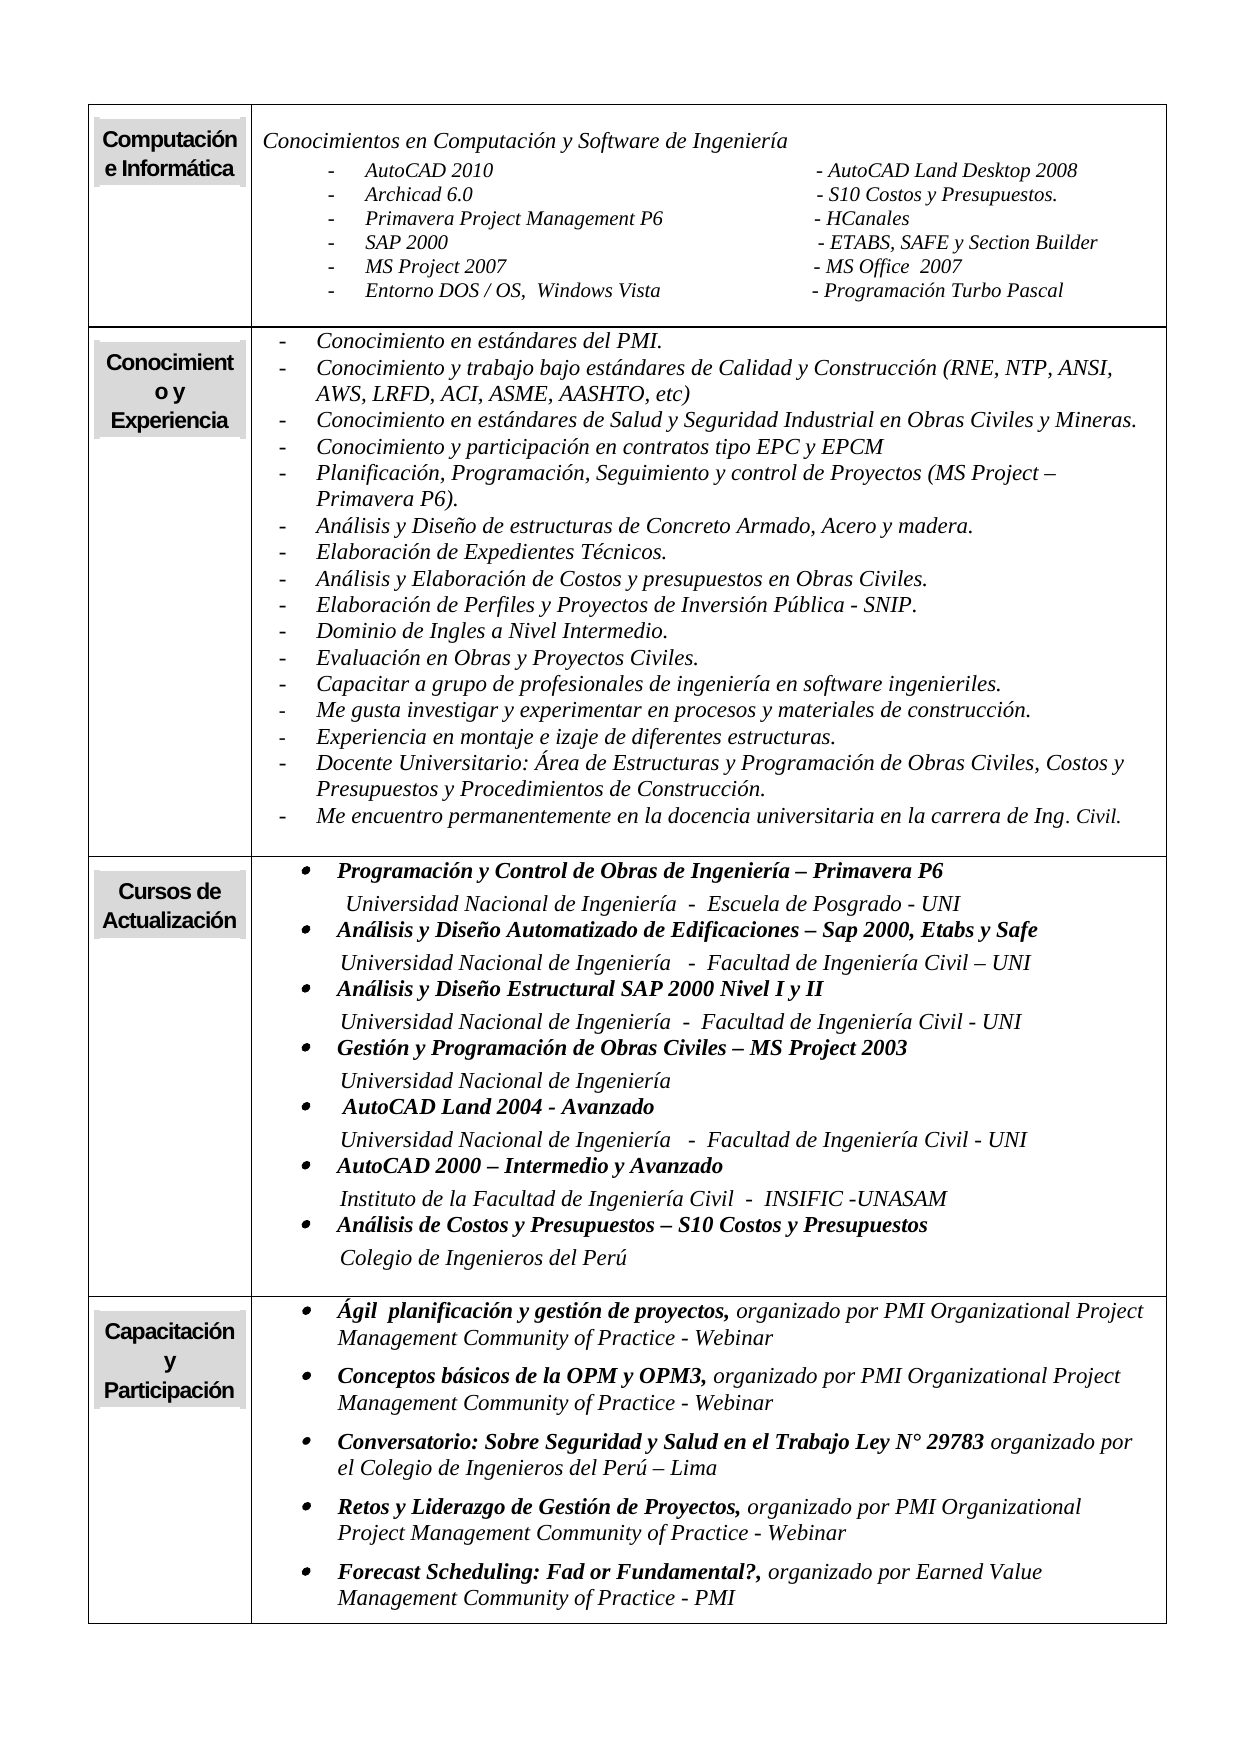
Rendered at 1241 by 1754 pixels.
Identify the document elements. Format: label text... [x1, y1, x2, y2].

table_cell Conocimiento y Experiencia [89, 328, 251, 856]
table_cell Conocimiento en estándares del PMI. Conocimiento y trabajo bajo estándares de Calidad y Construcción (RNE, NTP, ANSI, AWS, LRFD, ACI, ASME, AASHTO, etc) Conocimiento en estándares de Salud y Seguridad Industrial en Obras Civiles y Mineras. Conocimiento y participación en contratos tipo EPC y EPCM Planificación, Programación, Seguimiento y control de Proyectos (MS Project – Primavera P6). Análisis y Diseño de estructuras de Concreto Armado, Acero y madera. Elaboración de Expedientes Técnicos. Análisis y Elaboración de Costos y presupuestos en Obras Civiles. Elaboración de Perfiles y Proyectos de Inversión Pública - SNIP. Dominio de Ingles a Nivel Intermedio. Evaluación en Obras y Proyectos Civiles. Capacitar a grupo de profesionales de ingeniería en software ingenieriles. Me gusta investigar y experimentar en procesos y materiales de construcción. Experiencia en montaje e izaje de diferentes estructuras. Docente Universitario: Área de Estructuras y Programación de Obras Civiles, Costos y Presupuestos y Procedimientos de Construcción. Me encuentro permanentemente en la docencia universitaria en la carrera de Ing. Civil. [252, 328, 1166, 856]
table_cell Computación e Informática [89, 105, 251, 326]
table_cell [252, 1297, 1166, 1623]
table_cell Conocimientos en Computación y Software de Ingeniería AutoCAD 2010 - AutoCAD Land Desktop 2008 Archicad 6.0 - S10 Costos y Presupuestos. Primavera Project Management P6 - HCanales SAP 2000 - ETABS, SAFE y Section Builder MS Project 2007 - MS Office 2007 Entorno DOS / OS, Windows Vista - Programación Turbo Pascal [252, 105, 1166, 326]
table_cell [89, 1297, 251, 1623]
table_cell Cursos de Actualización [89, 857, 251, 1296]
table_cell Programación y Control de Obras de Ingeniería – Primavera P6 Universidad Nacional de Ingeniería - Escuela de Posgrado - UNI Análisis y Diseño Automatizado de Edificaciones – Sap 2000, Etabs y Safe Universidad Nacional de Ingeniería - Facultad de Ingeniería Civil – UNI Análisis y Diseño Estructural SAP 2000 Nivel I y II Universidad Nacional de Ingeniería - Facultad de Ingeniería Civil - UNI Gestión y Programación de Obras Civiles – MS Project 2003 Universidad Nacional de Ingeniería AutoCAD Land 2004 - Avanzado Universidad Nacional de Ingeniería - Facultad de Ingeniería Civil - UNI AutoCAD 2000 – Intermedio y Avanzado Instituto de la Facultad de Ingeniería Civil - INSIFIC -UNASAM Análisis de Costos y Presupuestos – S10 Costos y Presupuestos Colegio de Ingenieros del Perú [252, 857, 1166, 1296]
